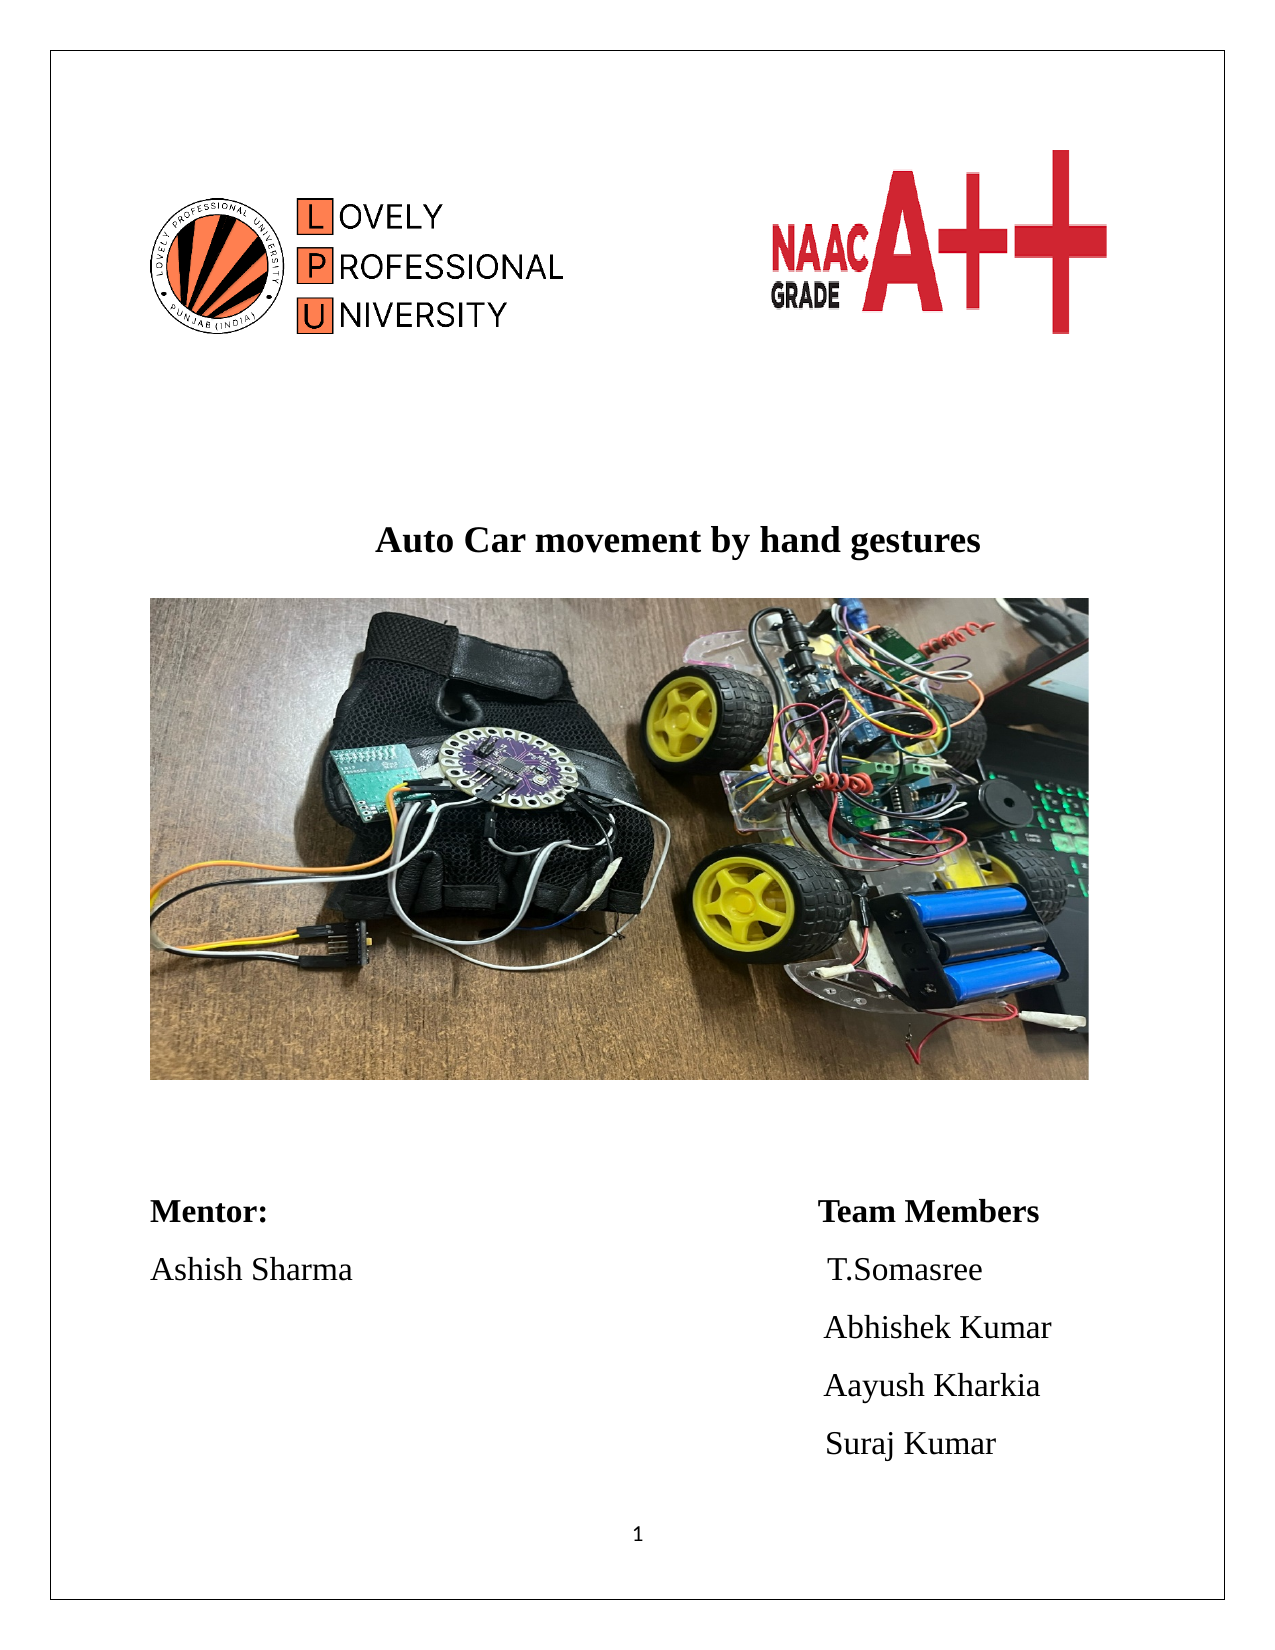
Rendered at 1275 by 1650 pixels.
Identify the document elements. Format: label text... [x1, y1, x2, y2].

text Ashish Sharma T.Somasree [150, 1249, 1125, 1288]
picture [150, 598, 1089, 1080]
picture [771, 150, 1107, 334]
text Suraj Kumar [150, 1423, 1125, 1462]
text Mentor: Team Members [150, 1191, 1125, 1229]
picture [150, 198, 563, 334]
text Aayush Kharkia [150, 1365, 1125, 1404]
text Abhishek Kumar [150, 1307, 1125, 1346]
text Auto Car movement by hand gestures [150, 517, 1125, 561]
